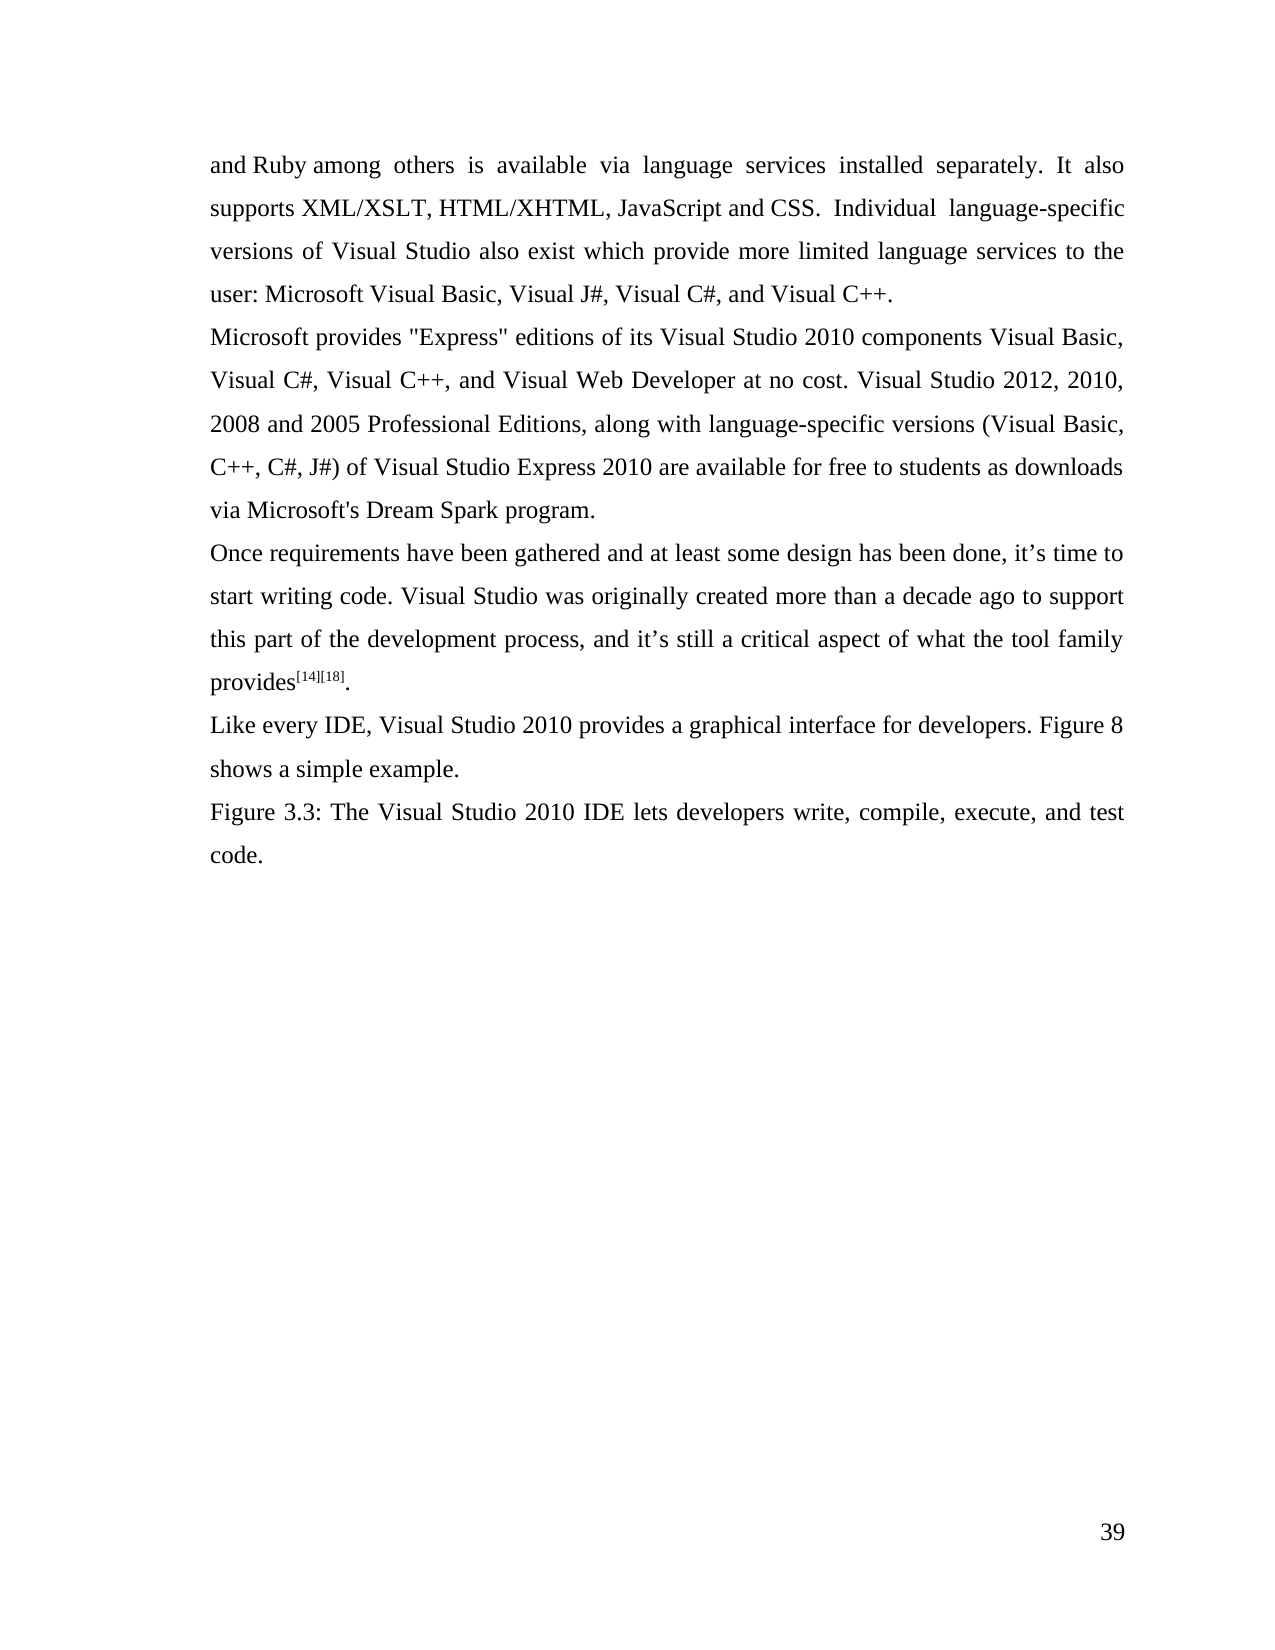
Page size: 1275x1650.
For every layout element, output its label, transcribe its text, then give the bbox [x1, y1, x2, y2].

text Once requirements have been gathered and at least some design has been done, it’s time to start writing code. Visual Studio was originally created more than a decade ago to support this part of the development process, and it’s still a critical aspect of what the tool family provides[14][18]. [210, 538, 1125, 696]
text Like every IDE, Visual Studio 2010 provides a graphical interface for developers. Figure 8 shows a simple example. [210, 711, 1125, 782]
text Microsoft provides "Express" editions of its Visual Studio 2010 components Visual Basic, Visual C#, Visual C++, and Visual Web Developer at no cost. Visual Studio 2012, 2010, 2008 and 2005 Professional Editions, along with language-specific versions (Visual Basic, C++, C#, J#) of Visual Studio Express 2010 are available for free to students as downloads via Microsoft's Dream Spark program. [210, 322, 1125, 524]
text Figure 3.3: The Visual Studio 2010 IDE lets developers write, compile, execute, and test code. [210, 797, 1125, 869]
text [210, 150, 1125, 308]
